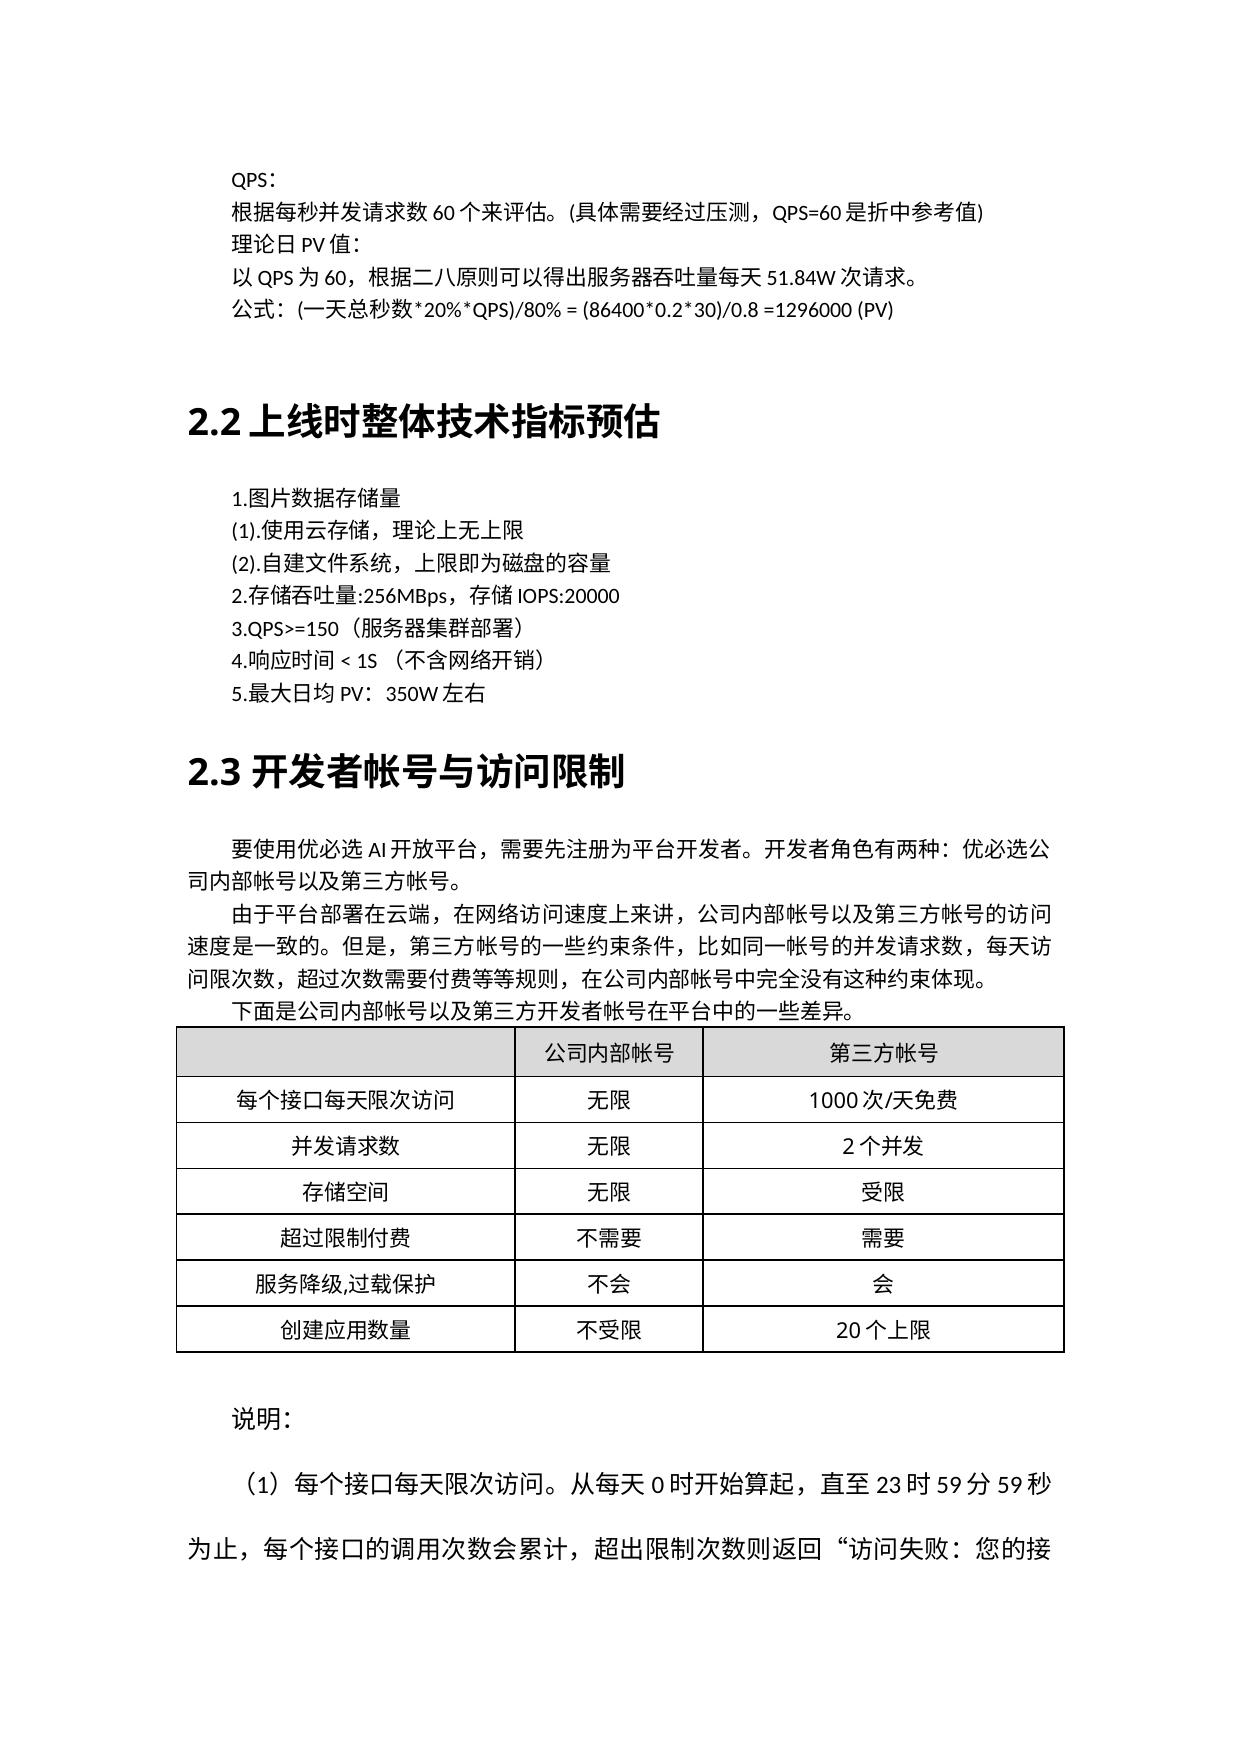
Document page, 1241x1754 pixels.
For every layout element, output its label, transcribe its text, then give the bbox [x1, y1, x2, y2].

table_cell 服务降级,过载保护 [177, 1261, 514, 1305]
table_cell 无限 [516, 1077, 702, 1121]
text QPS： [187, 162, 1053, 194]
list 5.最大日均PV：350W左右 [187, 675, 1053, 708]
table_cell 无限 [516, 1169, 702, 1213]
list 2.存储吞吐量:256MBps，存储IOPS:20000 [187, 578, 1053, 610]
list 3.QPS>=150（服务器集群部署） [187, 610, 1053, 643]
table_cell 每个接口每天限次访问 [177, 1077, 514, 1121]
table_cell 超过限制付费 [177, 1215, 514, 1259]
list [187, 1450, 1053, 1580]
text 以QPS为60，根据二八原则可以得出服务器吞吐量每天51.84W次请求。 [187, 259, 1053, 292]
list 图片数据存储量 [187, 480, 1053, 513]
subtitle 2.2上线时整体技术指标预估 [187, 386, 1053, 451]
table_cell 不需要 [516, 1215, 702, 1259]
table_cell 会 [704, 1261, 1063, 1305]
table_header [177, 1028, 514, 1076]
table_cell 20个上限 [704, 1307, 1063, 1351]
table_cell 不会 [516, 1261, 702, 1305]
text 理论日PV值： [187, 227, 1053, 259]
text 下面是公司内部帐号以及第三方开发者帐号在平台中的一些差异。 [187, 994, 1053, 1026]
table_cell 创建应用数量 [177, 1307, 514, 1351]
text 由于平台部署在云端，在网络访问速度上来讲，公司内部帐号以及第三方帐号的访问速度是一致的。但是，第三方帐号的一些约束条件，比如同一帐号的并发请求数，每天访问限次数，超过次数需要付费等等规则，在公司内部帐号中完全没有这种约束体现。 [187, 896, 1053, 994]
list 4.响应时间 < 1S （不含网络开销） [187, 643, 1053, 675]
table_cell 无限 [516, 1123, 702, 1167]
table_cell 存储空间 [177, 1169, 514, 1213]
text 说明： [187, 1385, 1053, 1450]
table_cell 2个并发 [704, 1123, 1063, 1167]
table_cell 并发请求数 [177, 1123, 514, 1167]
text 要使用优必选AI开放平台，需要先注册为平台开发者。开发者角色有两种：优必选公司内部帐号以及第三方帐号。 [187, 831, 1053, 896]
list (2).自建文件系统，上限即为磁盘的容量 [187, 545, 1053, 578]
list (1).使用云存储，理论上无上限 [187, 513, 1053, 545]
text 根据每秒并发请求数60个来评估。(具体需要经过压测，QPS=60是折中参考值) [187, 194, 1053, 227]
table_cell 1000次/天免费 [704, 1077, 1063, 1121]
text 公式：(一天总秒数*20%*QPS)/80% = (86400*0.2*30)/0.8 =1296000 (PV) [187, 292, 1053, 324]
table_header 公司内部帐号 [516, 1028, 702, 1076]
table_cell 受限 [704, 1169, 1063, 1213]
table_header 第三方帐号 [704, 1028, 1063, 1076]
table_cell 需要 [704, 1215, 1063, 1259]
subtitle 2.3 开发者帐号与访问限制 [187, 737, 1053, 802]
table_cell 不受限 [516, 1307, 702, 1351]
